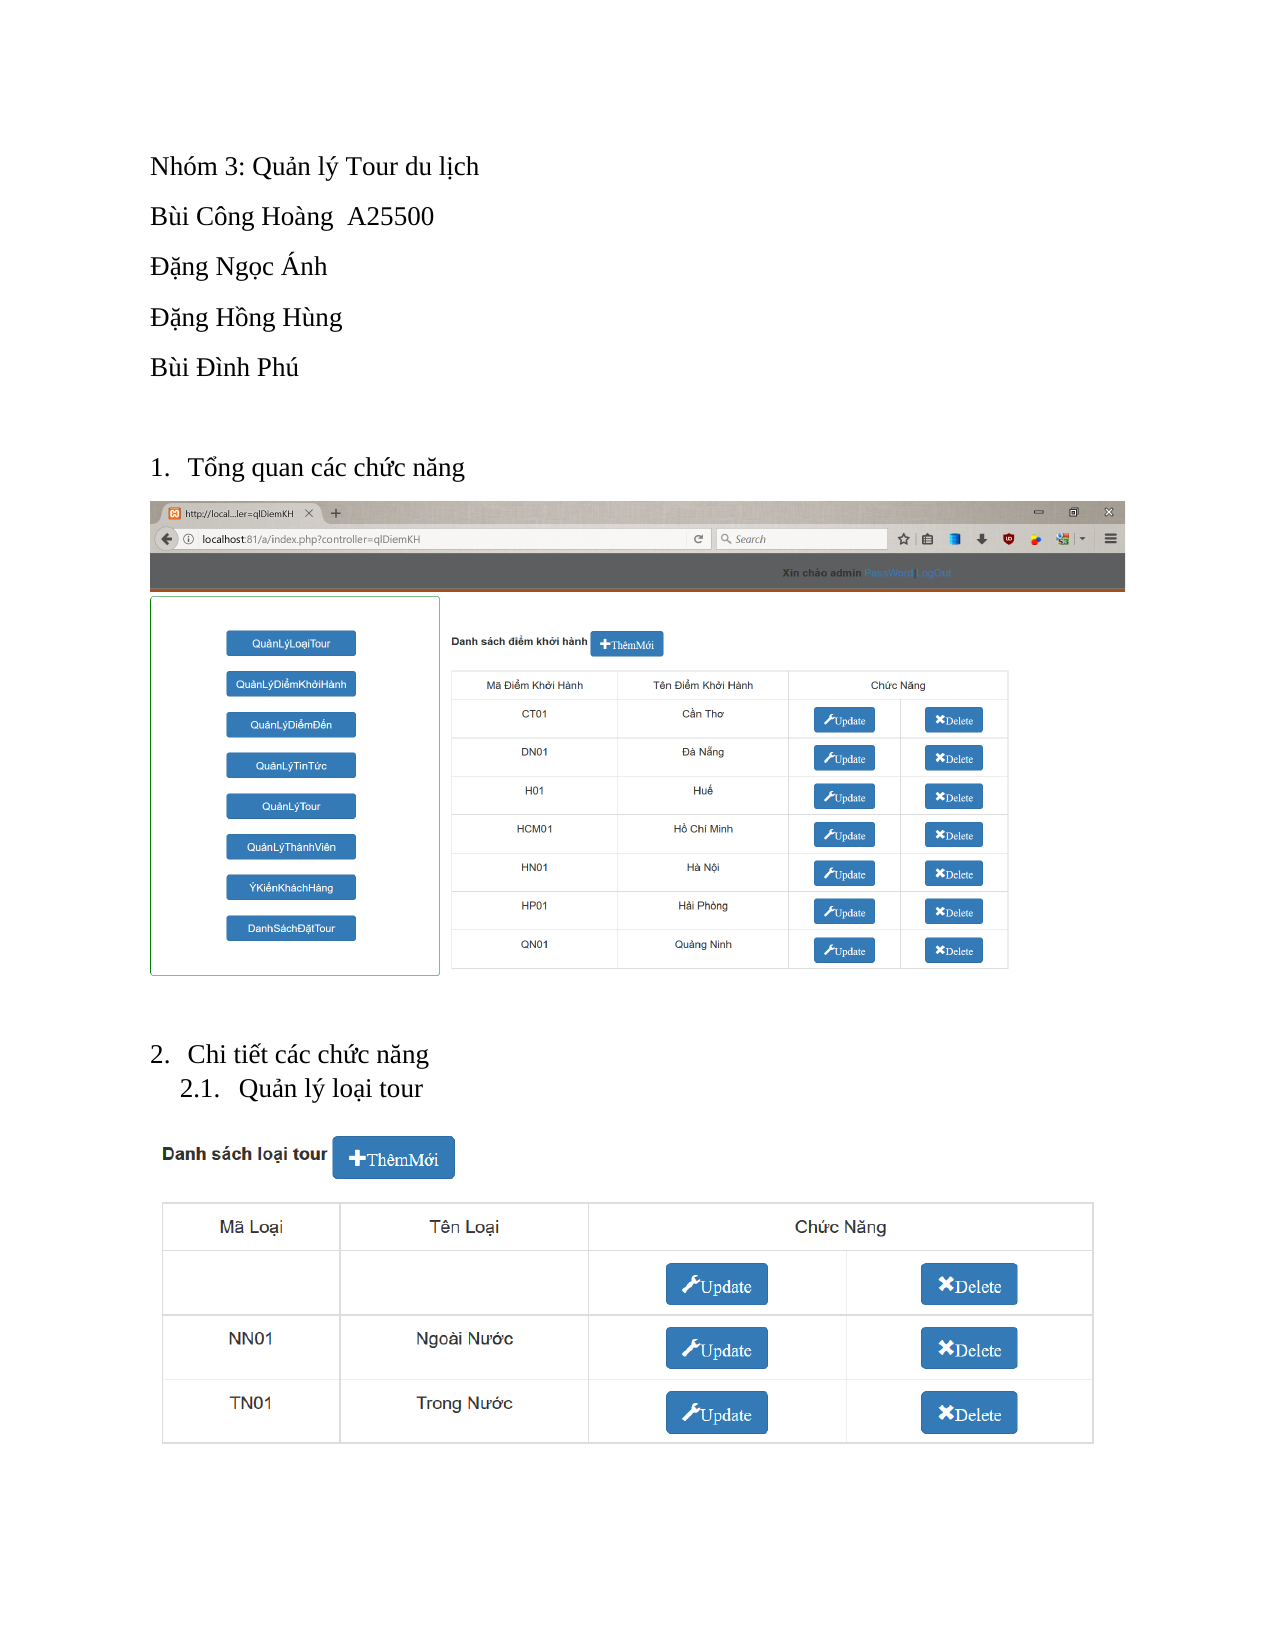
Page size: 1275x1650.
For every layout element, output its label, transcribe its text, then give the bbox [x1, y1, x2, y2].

text Tổng quan các chức năng [150, 451, 1125, 482]
text Nhóm 3: Quản lý Tour du lịch [150, 150, 1125, 181]
list Quản lý loại tour [179, 1072, 1125, 1103]
text Chi tiết các chức năng [150, 1038, 1125, 1070]
picture [150, 501, 1125, 1020]
text Đặng Hồng Hùng [150, 301, 1125, 332]
picture [150, 1122, 1125, 1482]
text Đặng Ngọc Ánh [150, 250, 1125, 282]
text Bùi Đình Phú [150, 351, 1125, 382]
text Bùi Công Hoàng A25500 [150, 200, 1125, 231]
